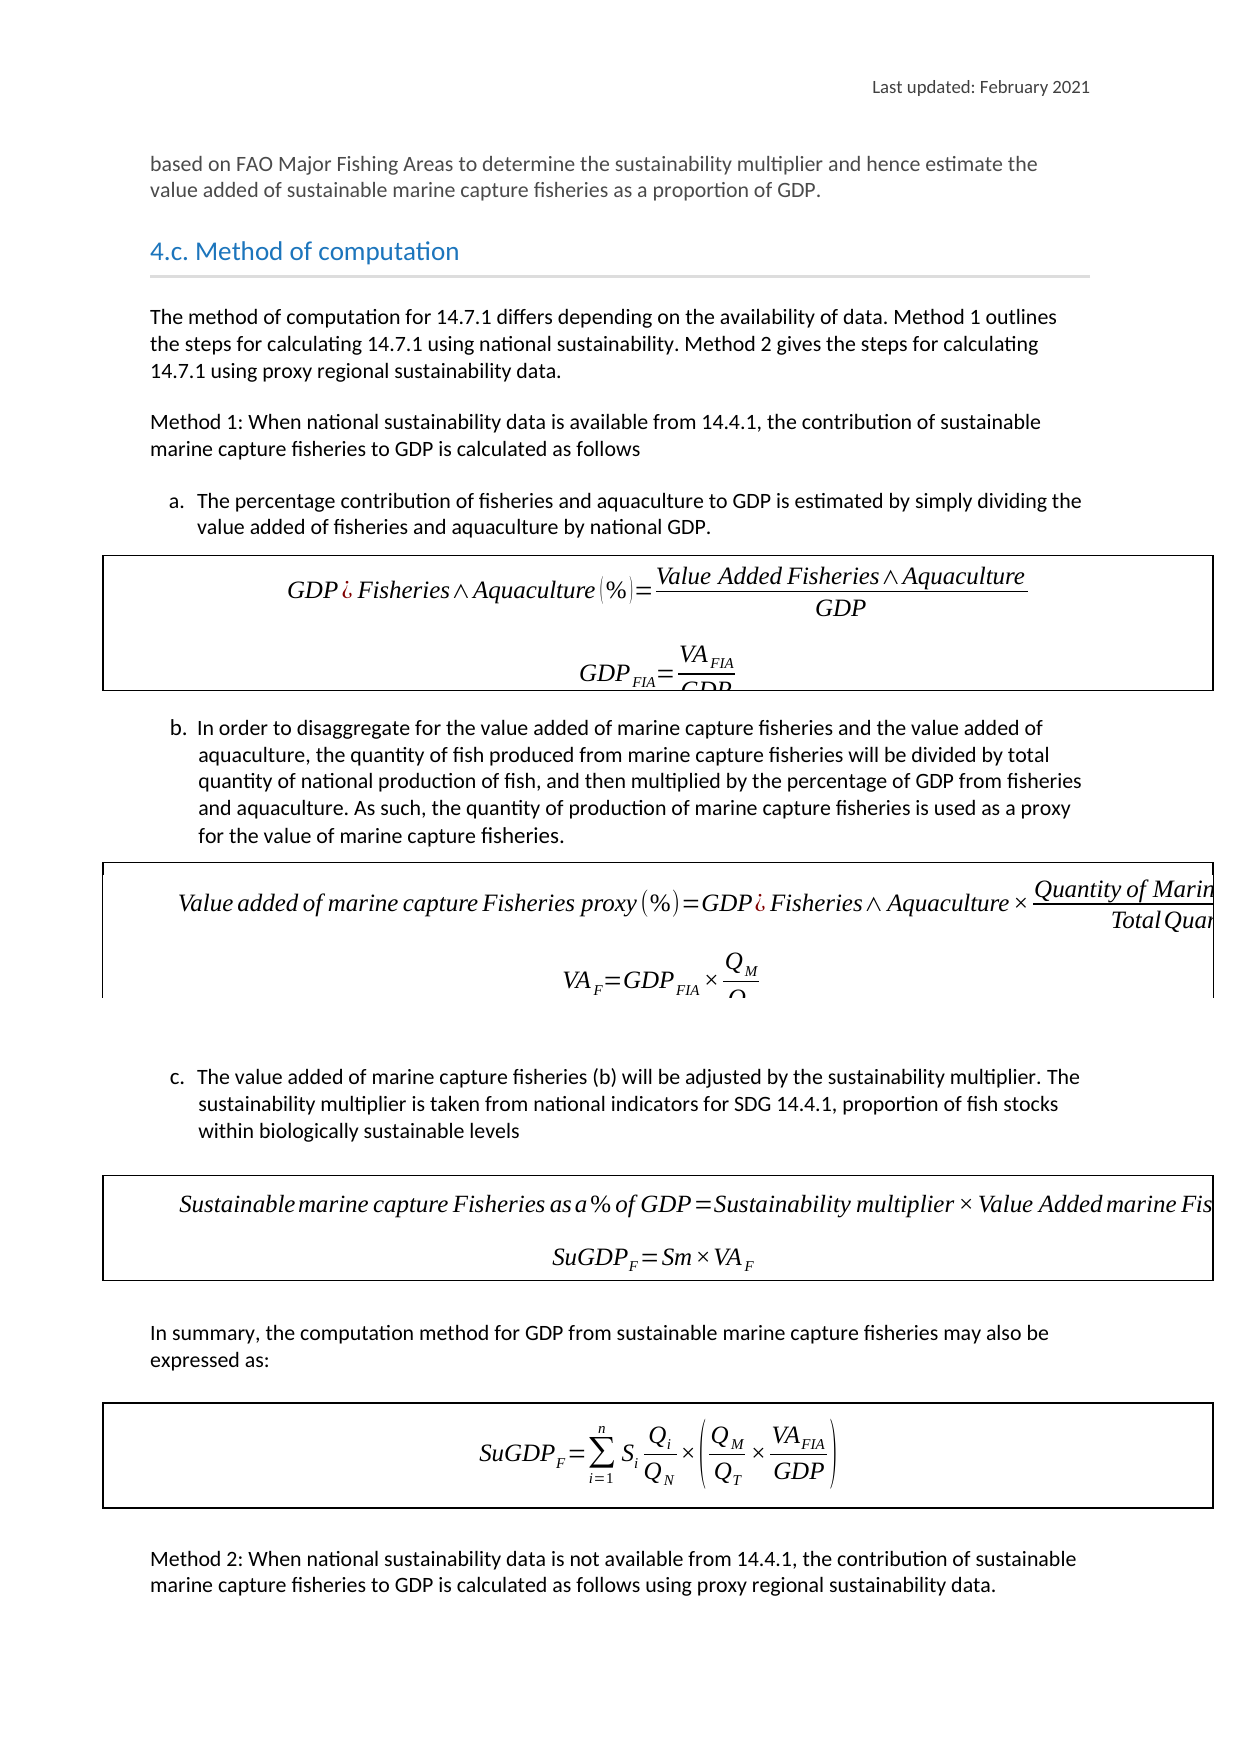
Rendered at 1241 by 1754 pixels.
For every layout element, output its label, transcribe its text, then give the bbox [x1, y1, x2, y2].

list The percentage contribution of fisheries and aquaculture to GDP is estimated by simply dividing the value added of fisheries and aquaculture by national GDP. [169, 487, 1090, 540]
text The method of computation for 14.7.1 differs depending on the availability of data. Method 1 outlines the steps for calculating 14.7.1 using national sustainability. Method 2 gives the steps for calculating 14.7.1 using proxy regional sustainability data. [150, 303, 1090, 383]
list In order to disaggregate for the value added of marine capture fisheries and the value added of aquaculture, the quantity of fish produced from marine capture fisheries will be divided by total quantity of national production of fish, and then multiplied by the percentage of GDP from fisheries and aquaculture. As such, the quantity of production of marine capture fisheries is used as a proxy for the value of marine capture fisheries. [169, 691, 1090, 849]
text In summary, the computation method for GDP from sustainable marine capture fisheries may also be expressed as: [150, 1319, 1090, 1373]
list The value added of marine capture fisheries (b) will be adjusted by the sustainability multiplier. The sustainability multiplier is taken from national indicators for SDG 14.4.1, proportion of fish stocks within biologically sustainable levels [169, 1062, 1090, 1144]
text 4.c. Method of computation [150, 234, 1090, 275]
text Method 2: When national sustainability data is not available from 14.4.1, the contribution of sustainable marine capture fisheries to GDP is calculated as follows using proxy regional sustainability data. [150, 1509, 1090, 1598]
text Method 1: When national sustainability data is available from 14.4.1, the contribution of sustainable marine capture fisheries to GDP is calculated as follows [150, 408, 1090, 462]
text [150, 150, 1090, 203]
